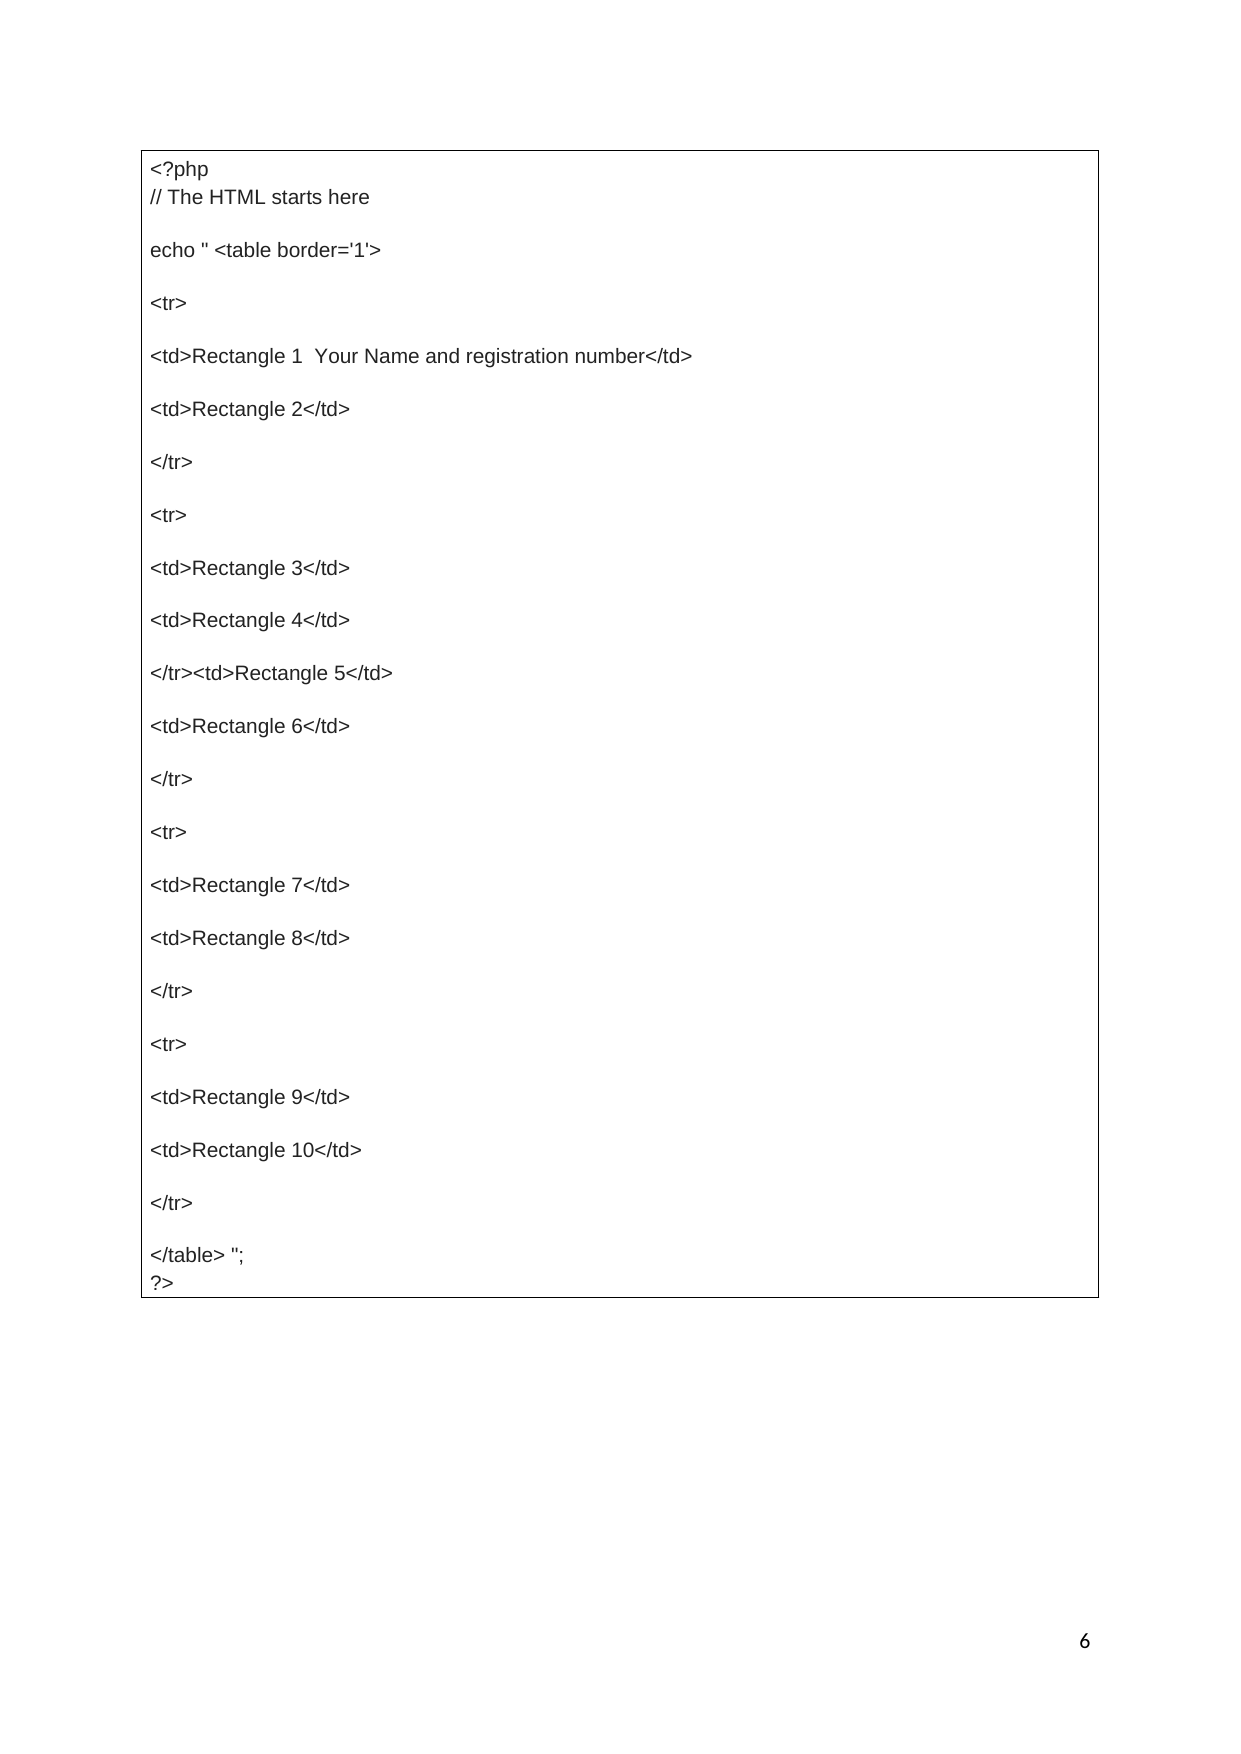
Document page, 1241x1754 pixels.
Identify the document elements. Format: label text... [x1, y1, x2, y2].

text <tr> [142, 495, 1098, 526]
text <tr> [142, 1024, 1098, 1056]
text </tr> [142, 1183, 1098, 1214]
text <td>Rectangle 1 Your Name and registration number</td> [142, 337, 1098, 368]
text <tr> [142, 813, 1098, 844]
text <?php // The HTML starts here [142, 151, 1098, 209]
text </tr><td>Rectangle 5</td> [142, 654, 1098, 685]
text <tr> [142, 284, 1098, 315]
text <td>Rectangle 4</td> [142, 601, 1098, 632]
text <td>Rectangle 7</td> [142, 866, 1098, 897]
text </tr> [142, 972, 1098, 1003]
text <td>Rectangle 6</td> [142, 707, 1098, 738]
text <td>Rectangle 3</td> [142, 548, 1098, 579]
text </tr> [142, 760, 1098, 791]
text </table> "; ?> [142, 1236, 1098, 1297]
text <td>Rectangle 9</td> [142, 1077, 1098, 1108]
text echo " <table border='1'> [142, 231, 1098, 262]
text <td>Rectangle 2</td> [142, 389, 1098, 421]
text <td>Rectangle 10</td> [142, 1130, 1098, 1161]
text <td>Rectangle 8</td> [142, 919, 1098, 950]
text </tr> [142, 442, 1098, 473]
